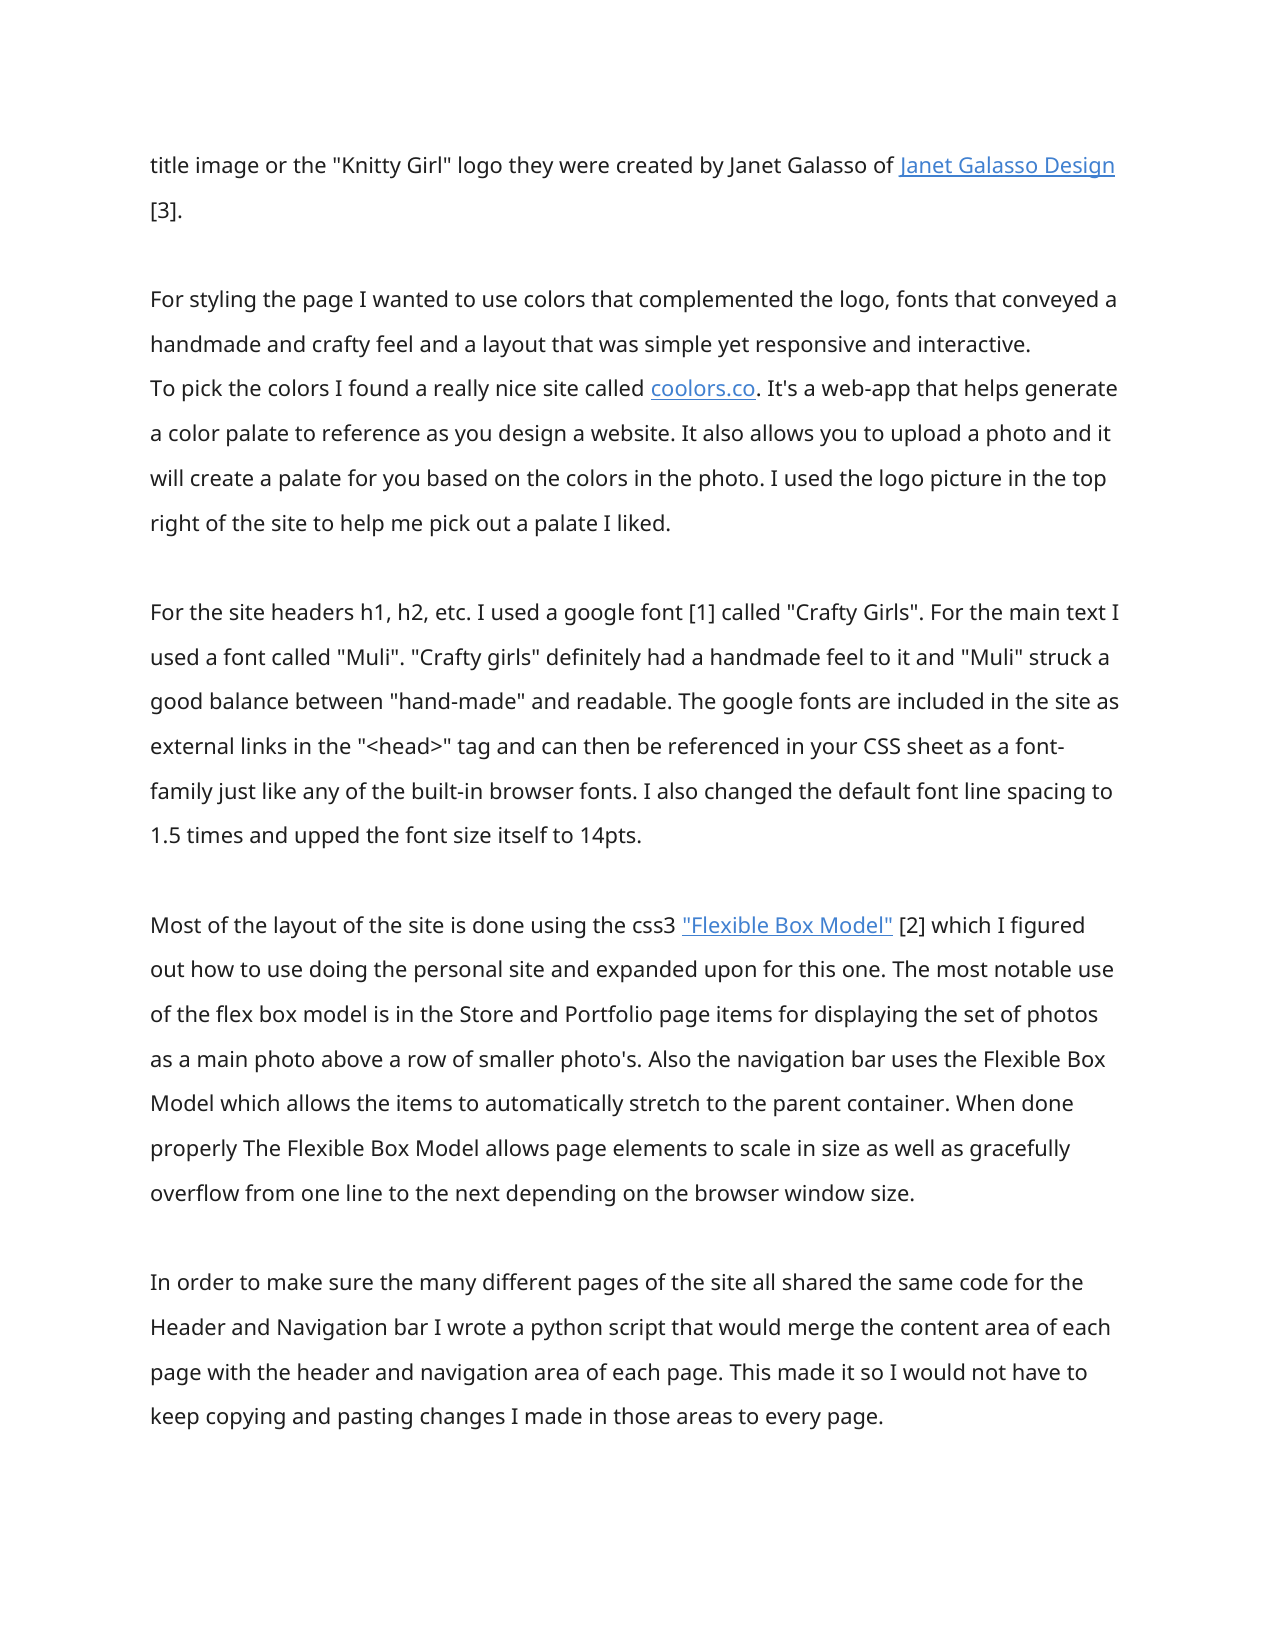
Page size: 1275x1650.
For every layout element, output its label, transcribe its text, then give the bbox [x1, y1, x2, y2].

text To pick the colors I found a really nice site called coolors.co. It's a web-app that helps generate a color palate to reference as you design a website. It also allows you to upload a photo and it will create a palate for you based on the colors in the photo. I used the logo picture in the top right of the site to help me pick out a palate I liked. [150, 373, 1125, 537]
text For the site headers h1, h2, etc. I used a google font [1] called "Crafty Girls". For the main text I used a font called "Muli". "Crafty girls" definitely had a handmade feel to it and "Muli" struck a good balance between "hand-made" and readable. The google fonts are included in the site as external links in the "<head>" tag and can then be referenced in your CSS sheet as a font-family just like any of the built-in browser fonts. I also changed the default font line spacing to 1.5 times and upped the font size itself to 14pts. [150, 597, 1125, 850]
text In order to make sure the many different pages of the site all shared the same code for the Header and Navigation bar I wrote a python script that would merge the content area of each page with the header and navigation area of each page. This made it so I would not have to keep copying and pasting changes I made in those areas to every page. [150, 1267, 1125, 1431]
text For styling the page I wanted to use colors that complemented the logo, fonts that conveyed a handmade and crafty feel and a layout that was simple yet responsive and interactive. [150, 284, 1125, 358]
text Most of the layout of the site is done using the css3 "Flexible Box Model" [2] which I figured out how to use doing the personal site and expanded upon for this one. The most notable use of the flex box model is in the Store and Portfolio page items for displaying the set of photos as a main photo above a row of smaller photo's. Also the navigation bar uses the Flexible Box Model which allows the items to automatically stretch to the parent container. When done properly The Flexible Box Model allows page elements to scale in size as well as gracefully overflow from one line to the next depending on the browser window size. [150, 910, 1125, 1208]
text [150, 150, 1125, 224]
